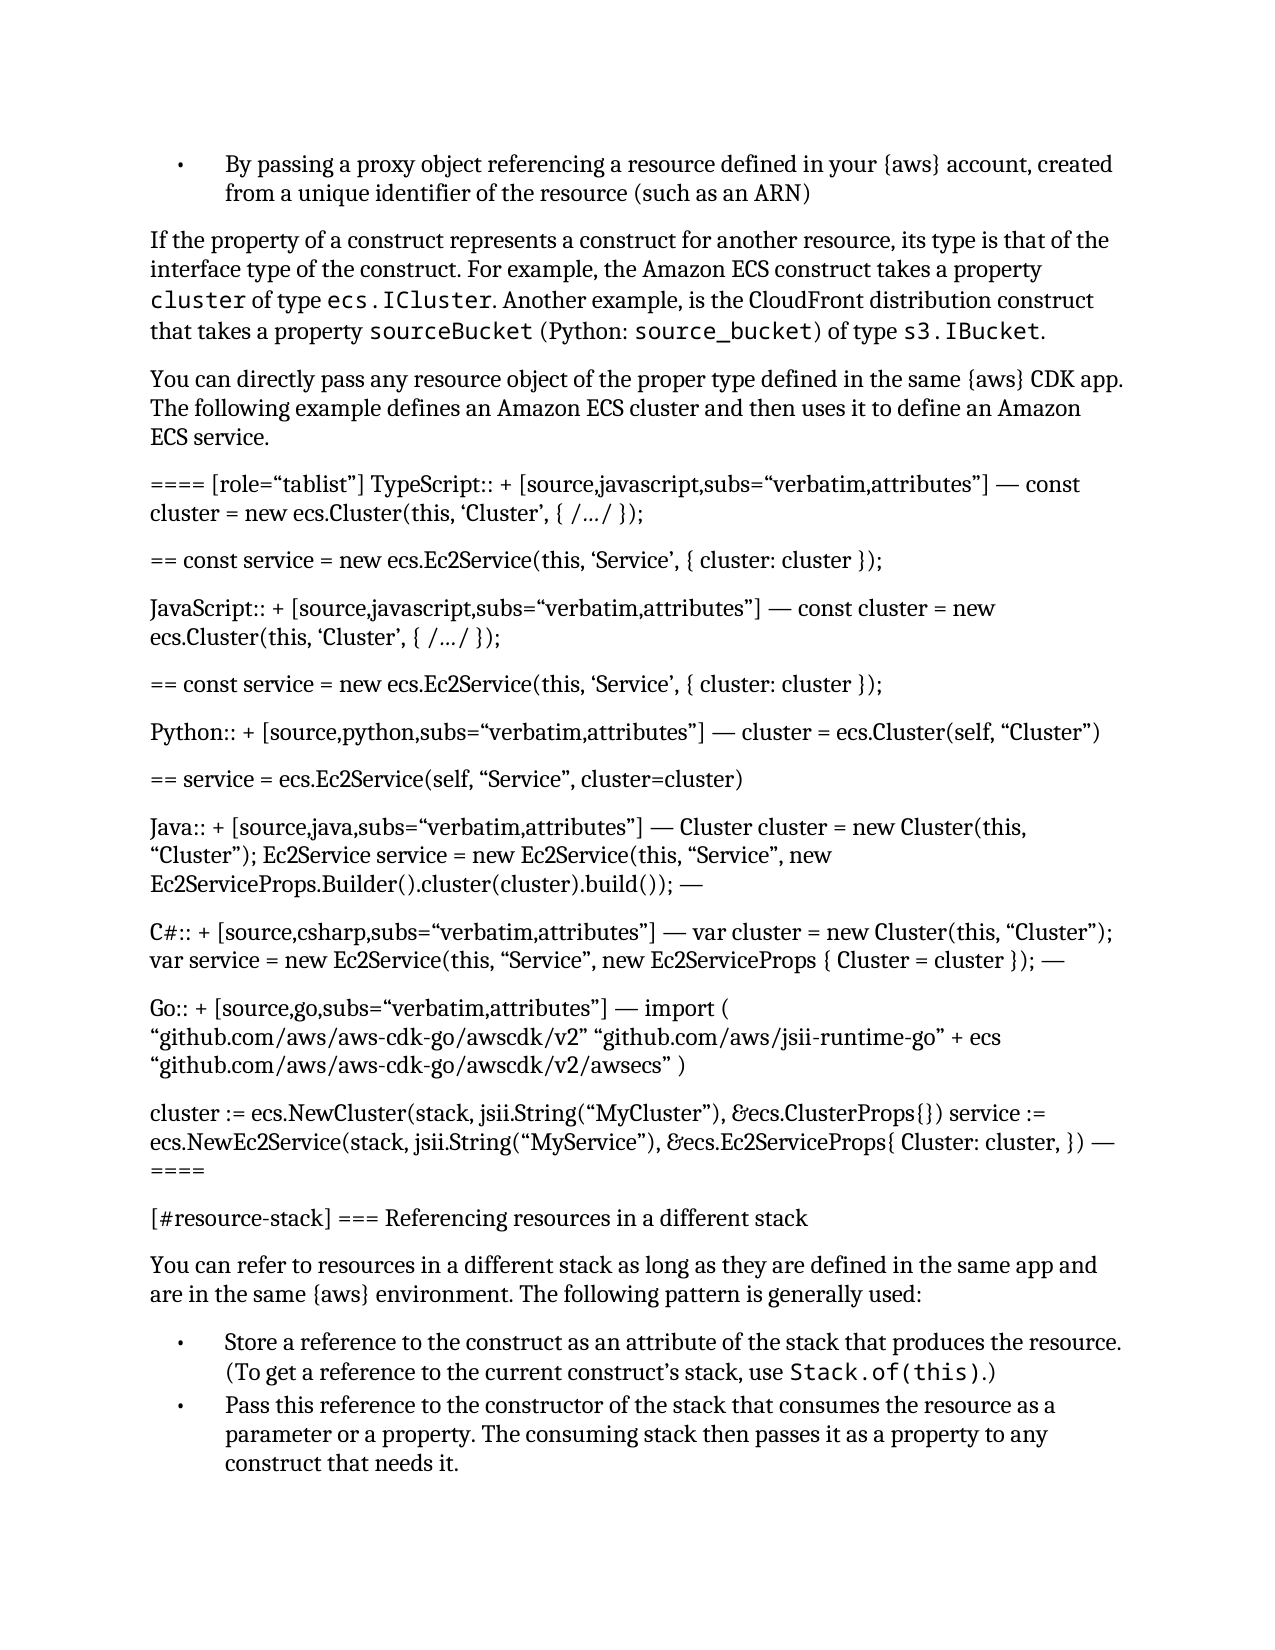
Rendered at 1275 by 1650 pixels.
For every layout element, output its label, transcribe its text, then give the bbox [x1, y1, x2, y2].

list Pass this reference to the constructor of the stack that consumes the resource as a parameter or a property. The consuming stack then passes it as a property to any construct that needs it. [175, 1391, 1125, 1477]
text C#:: + [source,csharp,subs=“verbatim,attributes”] — var cluster = new Cluster(this, “Cluster”); var service = new Ec2Service(this, “Service”, new Ec2ServiceProps { Cluster = cluster }); — [150, 917, 1125, 975]
text [#resource-stack] === Referencing resources in a different stack [150, 1204, 1125, 1232]
text Python:: + [source,python,subs=“verbatim,attributes”] — cluster = ecs.Cluster(self, “Cluster”) [150, 717, 1125, 746]
text == const service = new ecs.Ec2Service(this, ‘Service’, { cluster: cluster }); [150, 546, 1125, 575]
text You can refer to resources in a different stack as long as they are defined in the same app and are in the same {aws} environment. The following pattern is generally used: [150, 1251, 1125, 1309]
list By passing a proxy object referencing a resource defined in your {aws} account, created from a unique identifier of the resource (such as an ARN) [175, 150, 1125, 207]
text == const service = new ecs.Ec2Service(this, ‘Service’, { cluster: cluster }); [150, 670, 1125, 699]
text JavaScript:: + [source,javascript,subs=“verbatim,attributes”] — const cluster = new ecs.Cluster(this, ‘Cluster’, { /…/ }); [150, 594, 1125, 651]
text If the property of a construct represents a construct for another resource, its type is that of the interface type of the construct. For example, the Amazon ECS construct takes a property cluster of type ecs.ICluster. Another example, is the CloudFront distribution construct that takes a property sourceBucket (Python: source_bucket) of type s3.IBucket. [150, 226, 1125, 346]
text You can directly pass any resource object of the proper type defined in the same {aws} CDK app. The following example defines an Amazon ECS cluster and then uses it to define an Amazon ECS service. [150, 365, 1125, 451]
text Java:: + [source,java,subs=“verbatim,attributes”] — Cluster cluster = new Cluster(this, “Cluster”); Ec2Service service = new Ec2Service(this, “Service”, new Ec2ServiceProps.Builder().cluster(cluster).build()); — [150, 812, 1125, 899]
text ==== [role=“tablist”] TypeScript:: + [source,javascript,subs=“verbatim,attributes”] — const cluster = new ecs.Cluster(this, ‘Cluster’, { /…/ }); [150, 470, 1125, 527]
text == service = ecs.Ec2Service(self, “Service”, cluster=cluster) [150, 765, 1125, 794]
text cluster := ecs.NewCluster(stack, jsii.String(“MyCluster”), &ecs.ClusterProps{}) service := ecs.NewEc2Service(stack, jsii.String(“MyService”), &ecs.Ec2ServiceProps{ Cluster: cluster, }) — ==== [150, 1099, 1125, 1185]
list Store a reference to the construct as an attribute of the stack that produces the resource. (To get a reference to the current construct’s stack, use Stack.of(this).) [175, 1327, 1125, 1387]
text Go:: + [source,go,subs=“verbatim,attributes”] — import ( “github.com/aws/aws-cdk-go/awscdk/v2” “github.com/aws/jsii-runtime-go” + ecs “github.com/aws/aws-cdk-go/awscdk/v2/awsecs” ) [150, 994, 1125, 1080]
